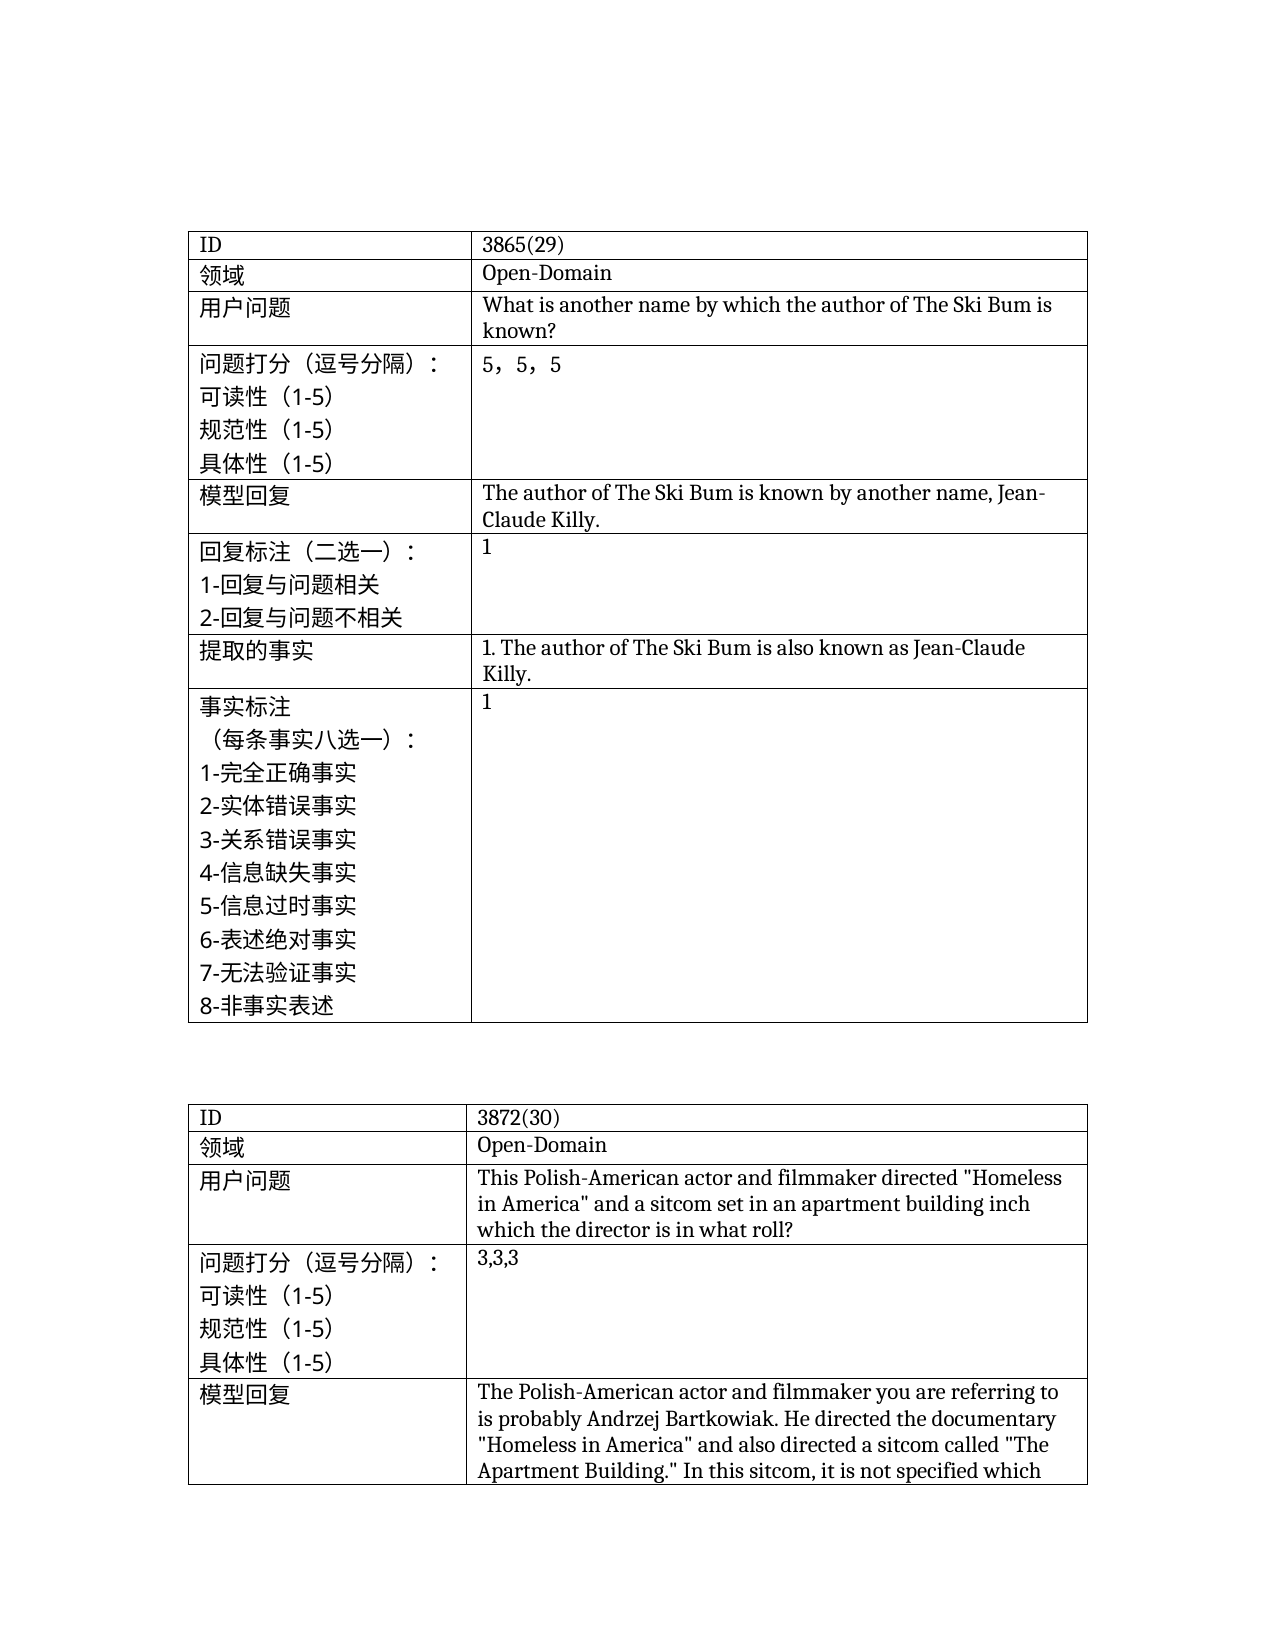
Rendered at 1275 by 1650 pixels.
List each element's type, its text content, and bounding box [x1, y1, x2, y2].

table_cell 1 [472, 689, 1087, 1022]
table_header 3865(29) [472, 232, 1087, 259]
table_cell 用户问题 [189, 292, 471, 345]
table_cell 事实标注 （每条事实八选一）： 1-完全正确事实 2-实体错误事实 3-关系错误事实 4-信息缺失事实 5-信息过时事实 6-表述绝对事实 7-无法验证事实 8-非事实表述 [189, 689, 471, 1022]
table_cell 领域 [189, 260, 471, 291]
table_cell This Polish-American actor and filmmaker directed "Homeless in America" and a sitcom set in an apartment building inch which the director is in what roll? [467, 1165, 1087, 1244]
table_cell 3,3,3 [467, 1245, 1087, 1378]
table_cell The author of The Ski Bum is known by another name, Jean-Claude Killy. [472, 480, 1087, 533]
table_cell 5，5，5 [472, 346, 1087, 479]
table_header ID [189, 1105, 466, 1131]
table_cell 模型回复 [189, 1379, 466, 1484]
table_cell Open-Domain [472, 260, 1087, 291]
table_cell 提取的事实 [189, 635, 471, 687]
table_cell 1 [472, 534, 1087, 634]
table_cell 回复标注（二选一）： 1-回复与问题相关 2-回复与问题不相关 [189, 534, 471, 634]
table_cell 1. The author of The Ski Bum is also known as Jean-Claude Killy. [472, 635, 1087, 687]
table_cell 问题打分（逗号分隔）： 可读性（1-5） 规范性（1-5） 具体性（1-5） [189, 1245, 466, 1378]
table_cell Open-Domain [467, 1132, 1087, 1163]
table_cell 领域 [189, 1132, 466, 1163]
table_cell 问题打分（逗号分隔）： 可读性（1-5） 规范性（1-5） 具体性（1-5） [189, 346, 471, 479]
table_header 3872(30) [467, 1105, 1087, 1131]
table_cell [467, 1379, 1087, 1484]
table_header ID [189, 232, 471, 259]
table_cell 模型回复 [189, 480, 471, 533]
table_cell 用户问题 [189, 1165, 466, 1244]
table_cell What is another name by which the author of The Ski Bum is known? [472, 292, 1087, 345]
